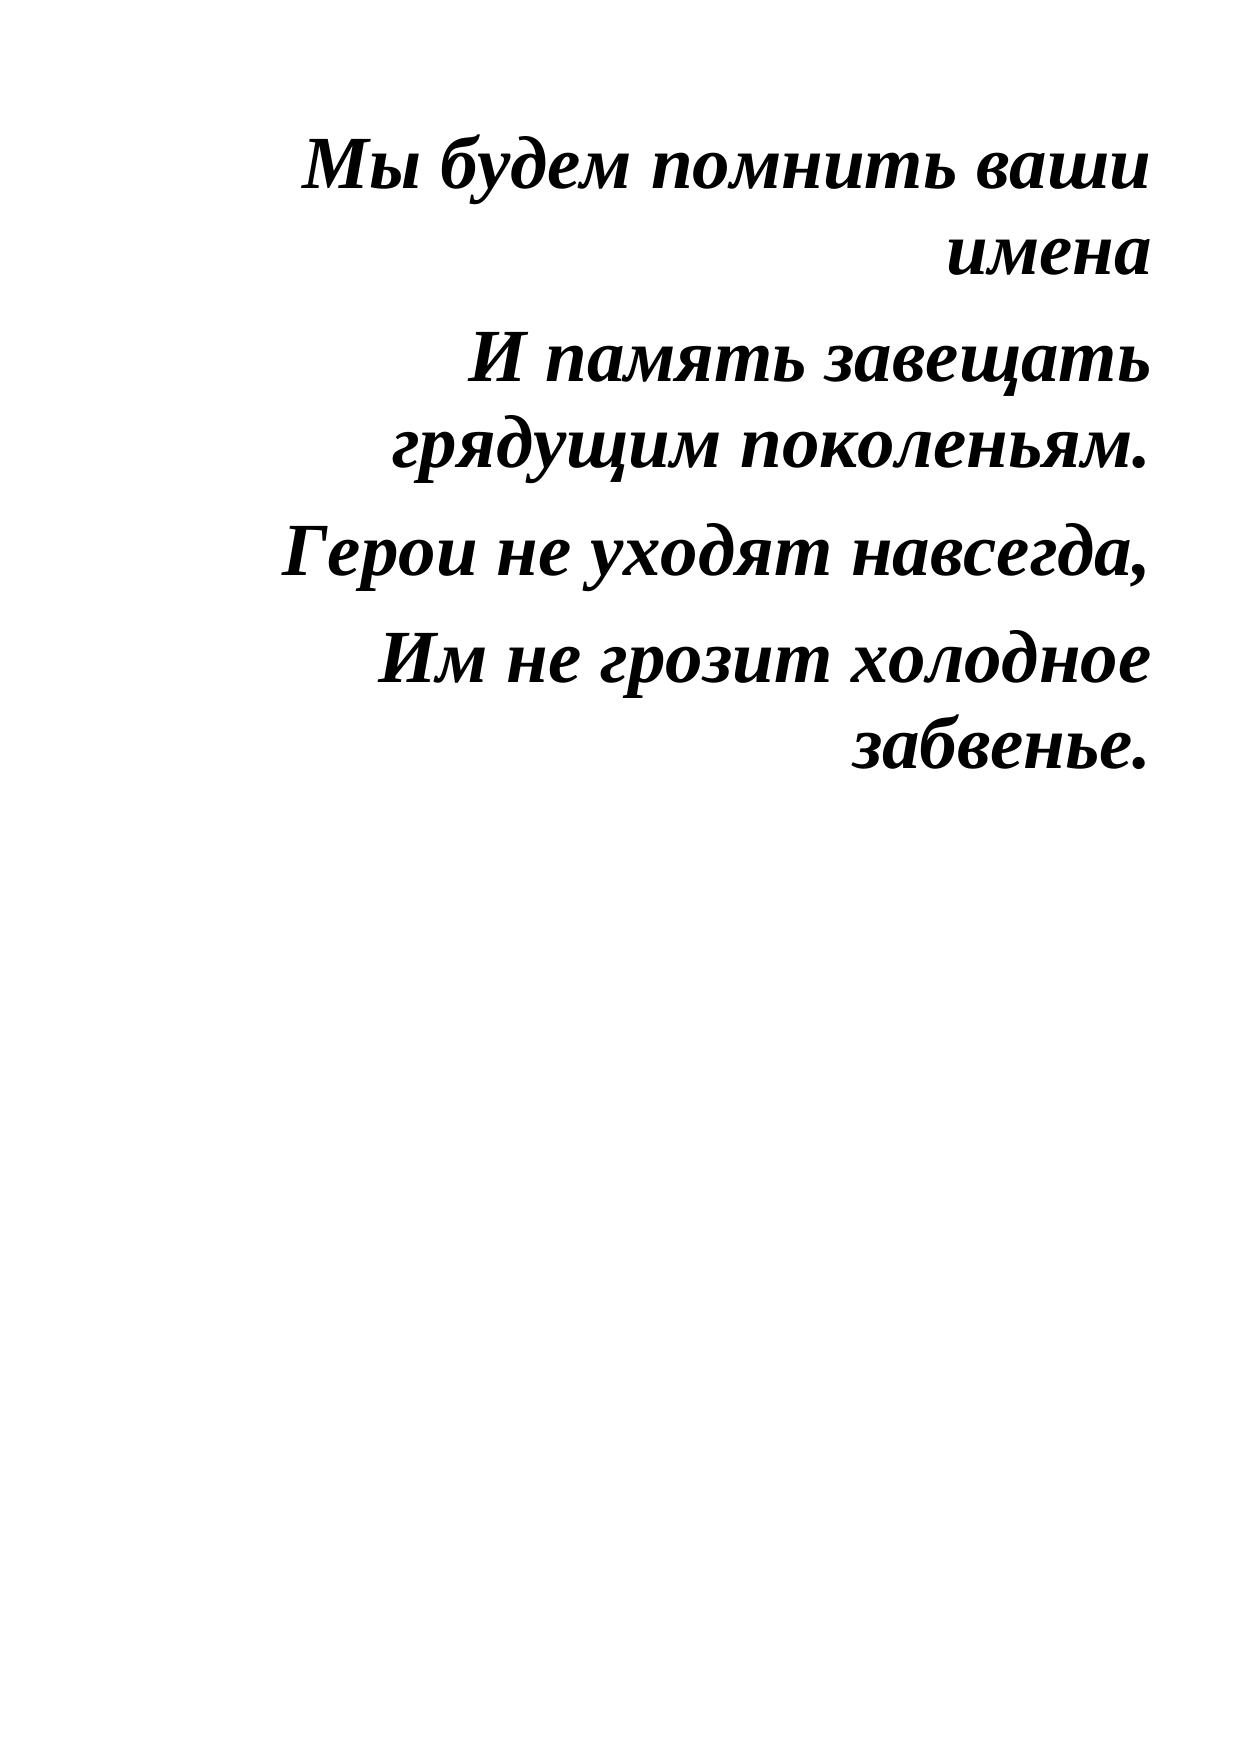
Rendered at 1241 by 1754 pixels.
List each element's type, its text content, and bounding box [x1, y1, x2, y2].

text Им не грозит холодное забвенье. [177, 612, 1152, 784]
text И память завещать грядущим поколеньям. [177, 311, 1152, 484]
text Мы будем помнить ваши имена [177, 118, 1152, 291]
text Герои не уходят навсегда, [177, 505, 1152, 591]
